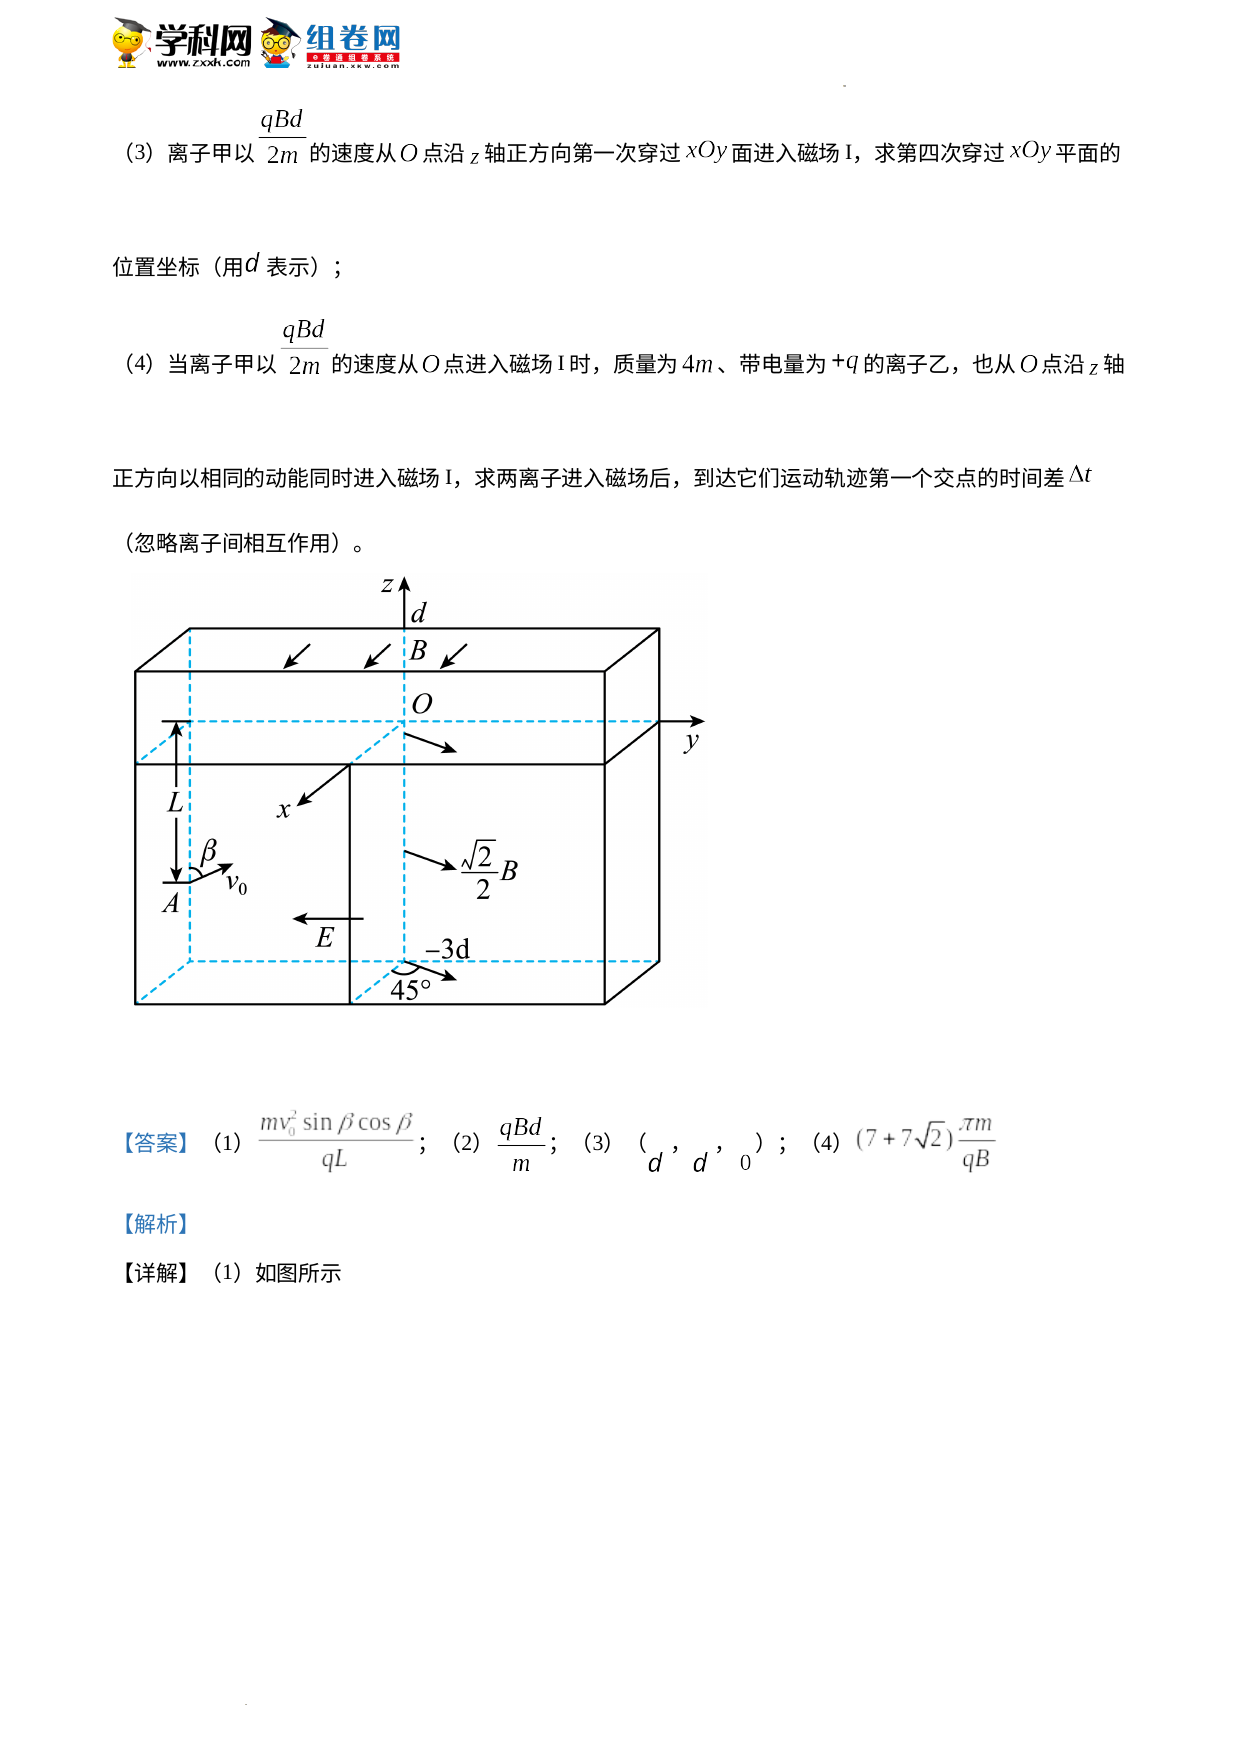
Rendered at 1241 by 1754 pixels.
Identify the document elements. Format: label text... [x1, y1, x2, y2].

picture [131, 573, 708, 1008]
text 【答案】（1）；（2）；（3）（，，）；（4） [112, 1093, 1128, 1191]
text 【详解】（1）如图所示 [112, 1255, 1128, 1288]
picture [112, 17, 252, 68]
text （3）离子甲以的速度从点沿轴正方向第一次穿过面进入磁场I，求第四次穿过平面的位置坐标（用表示）； [112, 103, 1128, 298]
text 【解析】 [112, 1207, 1128, 1239]
text （4）当离子甲以的速度从点进入磁场I时，质量为、带电量为的离子乙，也从点沿轴正方向以相同的动能同时进入磁场I，求两离子进入磁场后，到达它们运动轨迹第一个交点的时间差（忽略离子间相互作用）。 [112, 314, 1128, 558]
picture [260, 17, 400, 68]
